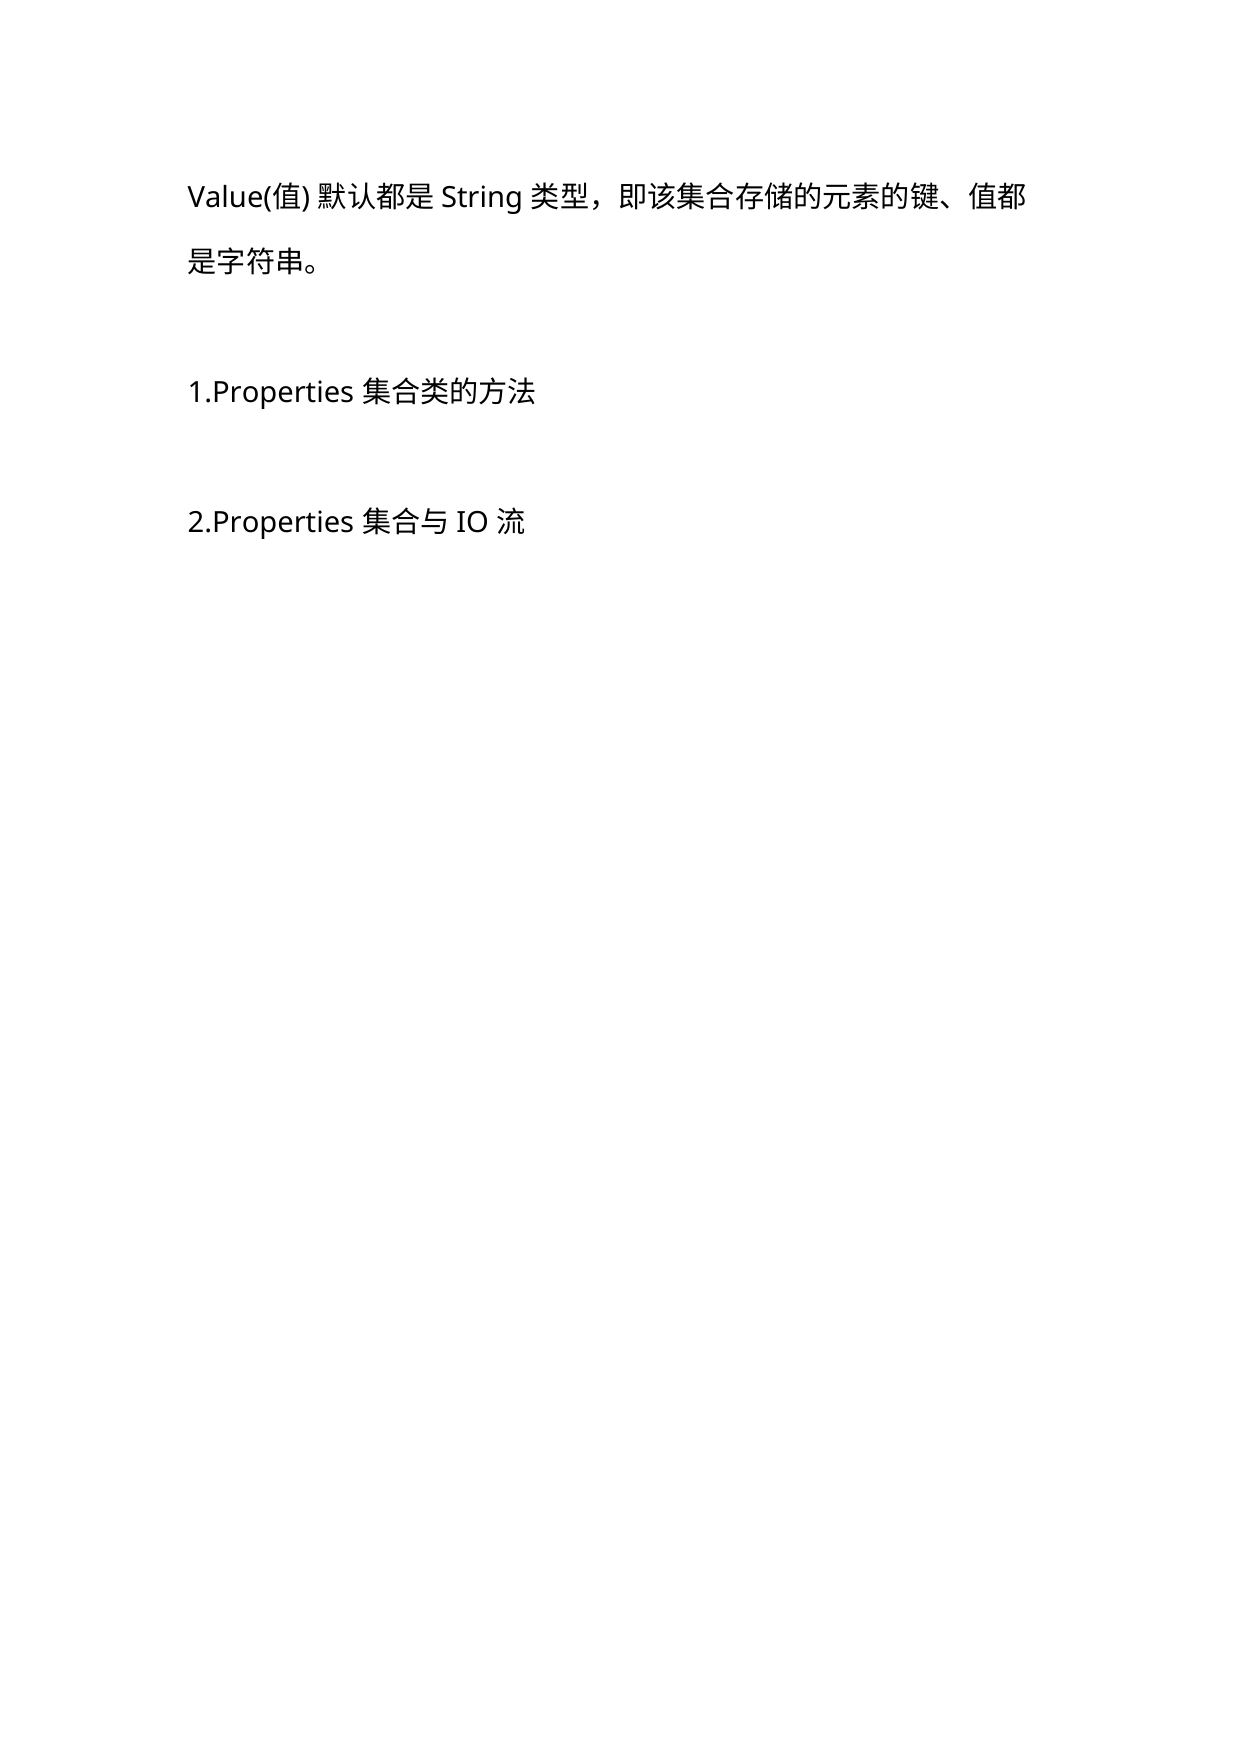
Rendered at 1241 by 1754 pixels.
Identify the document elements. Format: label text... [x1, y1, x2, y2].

text 1.Properties 集合类的方法 [187, 357, 1053, 422]
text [187, 162, 1053, 292]
text 2.Properties 集合与 IO 流 [187, 487, 1053, 552]
